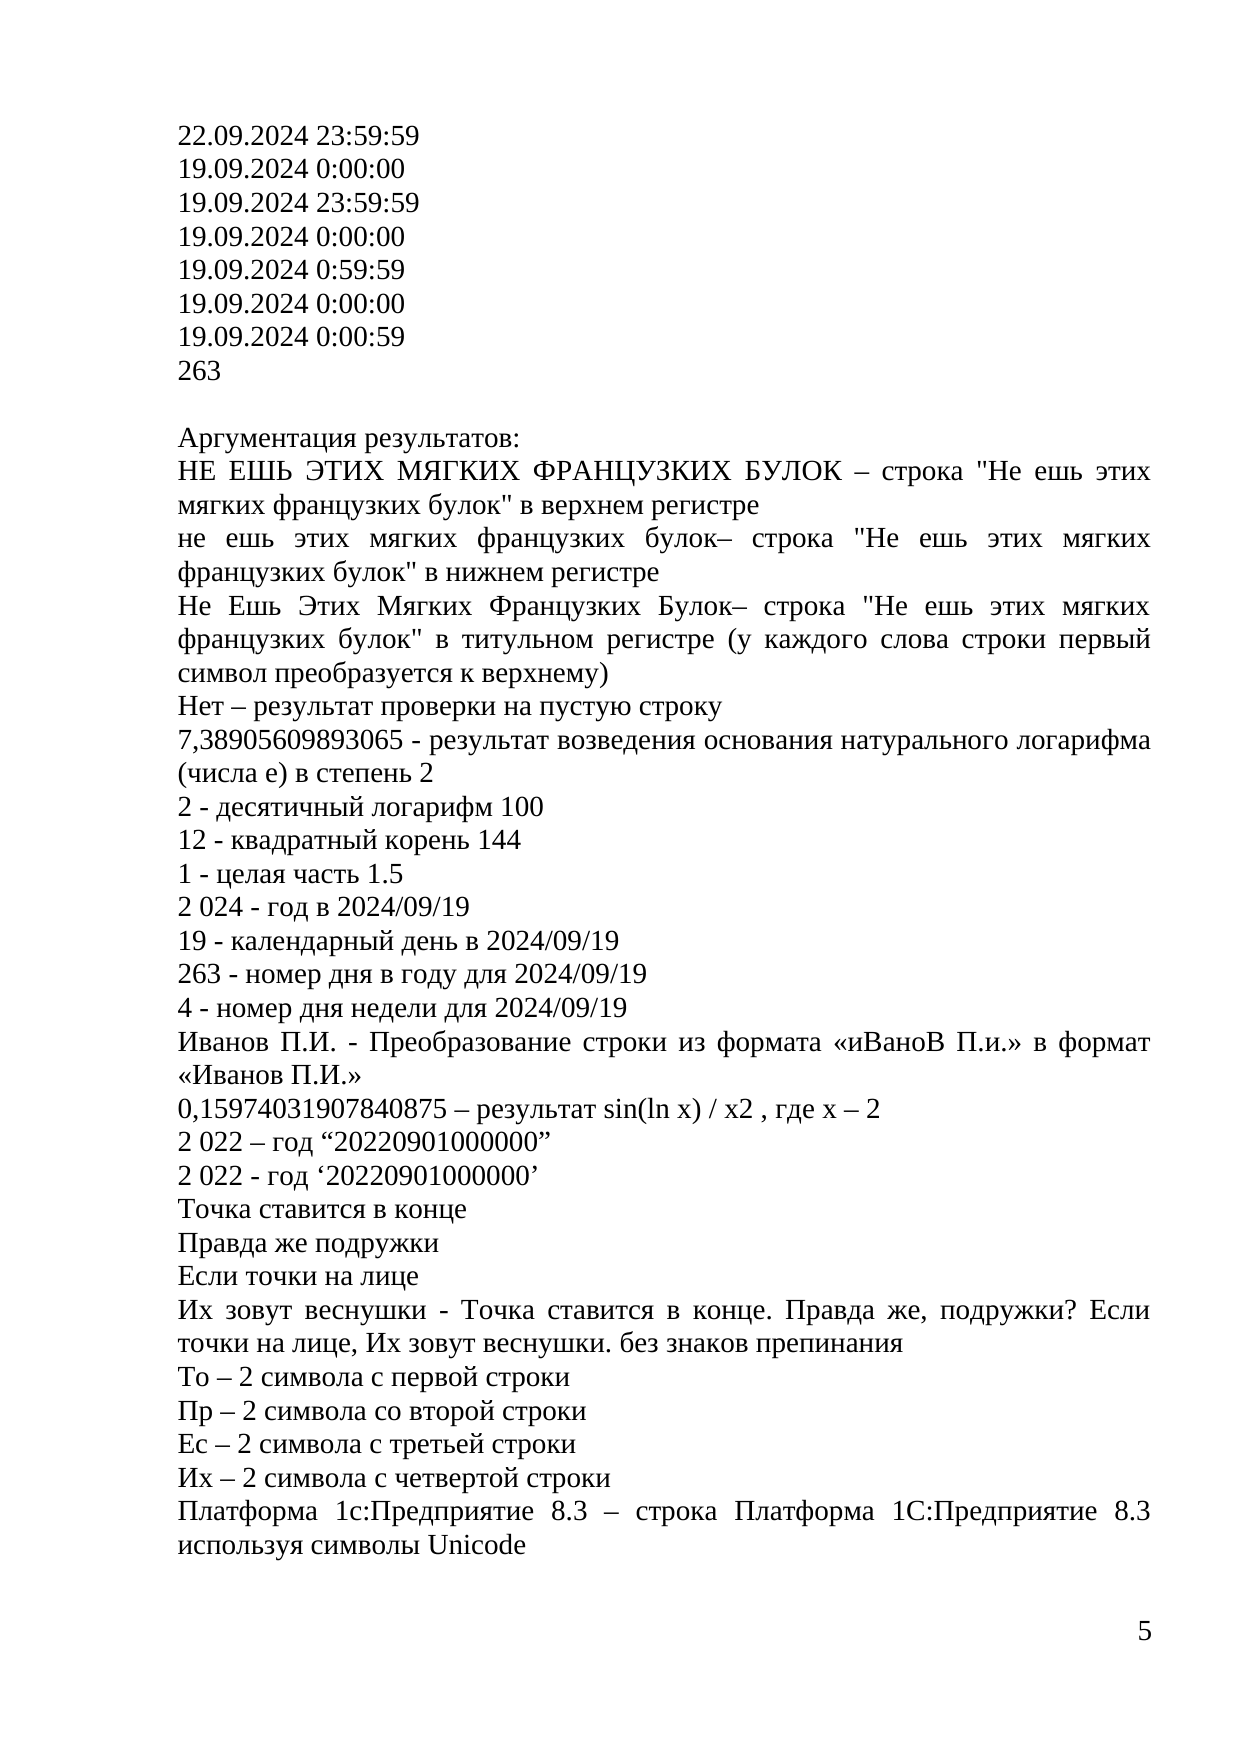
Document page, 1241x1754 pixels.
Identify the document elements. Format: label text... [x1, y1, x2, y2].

text Правда же подружки [177, 1225, 1152, 1258]
text Иванов П.И. - Преобразование строки из формата «иВаноВ П.и.» в формат «Иванов П.И.» [177, 1024, 1152, 1091]
text 19.09.2024 0:00:00 [177, 286, 1152, 319]
text 2 022 – год “20220901000000” [177, 1124, 1152, 1158]
text 263 [177, 353, 1152, 386]
text 2 - десятичный логарифм 100 [177, 789, 1152, 822]
text 4 - номер дня недели для 2024/09/19 [177, 990, 1152, 1024]
text 19 - календарный день в 2024/09/19 [177, 923, 1152, 957]
text 2 022 - год ‘20220901000000’ [177, 1158, 1152, 1191]
text Если точки на лице [177, 1258, 1152, 1292]
text Не Ешь Этих Мягких Французких Булок– строка "Не ешь этих мягких французких булок" в титульном регистре (у каждого слова строки первый символ преобразуется к верхнему) [177, 588, 1152, 688]
text Точка ставится в конце [177, 1191, 1152, 1225]
text 19.09.2024 0:59:59 [177, 252, 1152, 286]
text 2 024 - год в 2024/09/19 [177, 889, 1152, 923]
text 19.09.2024 23:59:59 [177, 185, 1152, 219]
text 0,15974031907840875 – результат sin(ln x) / х2 , где х – 2 [177, 1091, 1152, 1124]
text 12 - квадратный корень 144 [177, 822, 1152, 856]
text 22.09.2024 23:59:59 [177, 118, 1152, 152]
text 19.09.2024 0:00:00 [177, 152, 1152, 185]
text 263 - номер дня в году для 2024/09/19 [177, 957, 1152, 990]
text 19.09.2024 0:00:00 [177, 219, 1152, 252]
text не ешь этих мягких французких булок– строка "Не ешь этих мягких французких булок" в нижнем регистре [177, 521, 1152, 588]
text 1 - целая часть 1.5 [177, 856, 1152, 889]
text НЕ ЕШЬ ЭТИХ МЯГКИХ ФРАНЦУЗКИХ БУЛОК – строка "Не ешь этих мягких французких булок" в верхнем регистре [177, 453, 1152, 521]
text Пр – 2 символа со второй строки [177, 1393, 1152, 1426]
text Аргументация результатов: [177, 420, 1152, 453]
text 7,38905609893065 - результат возведения основания натурального логарифма (числа e) в степень 2 [177, 722, 1152, 789]
text То – 2 символа с первой строки [177, 1359, 1152, 1393]
text Ес – 2 символа с третьей строки [177, 1426, 1152, 1460]
text Платформа 1с:Предприятие 8.3 – строка Платформа 1С:Предприятие 8.3 используя символы Unicode [177, 1493, 1152, 1560]
text Нет – результат проверки на пустую строку [177, 688, 1152, 722]
text Их – 2 символа с четвертой строки [177, 1460, 1152, 1493]
text Их зовут веснушки - Точка ставится в конце. Правда же, подружки? Если точки на лице, Их зовут веснушки. без знаков препинания [177, 1292, 1152, 1359]
text 19.09.2024 0:00:59 [177, 319, 1152, 353]
